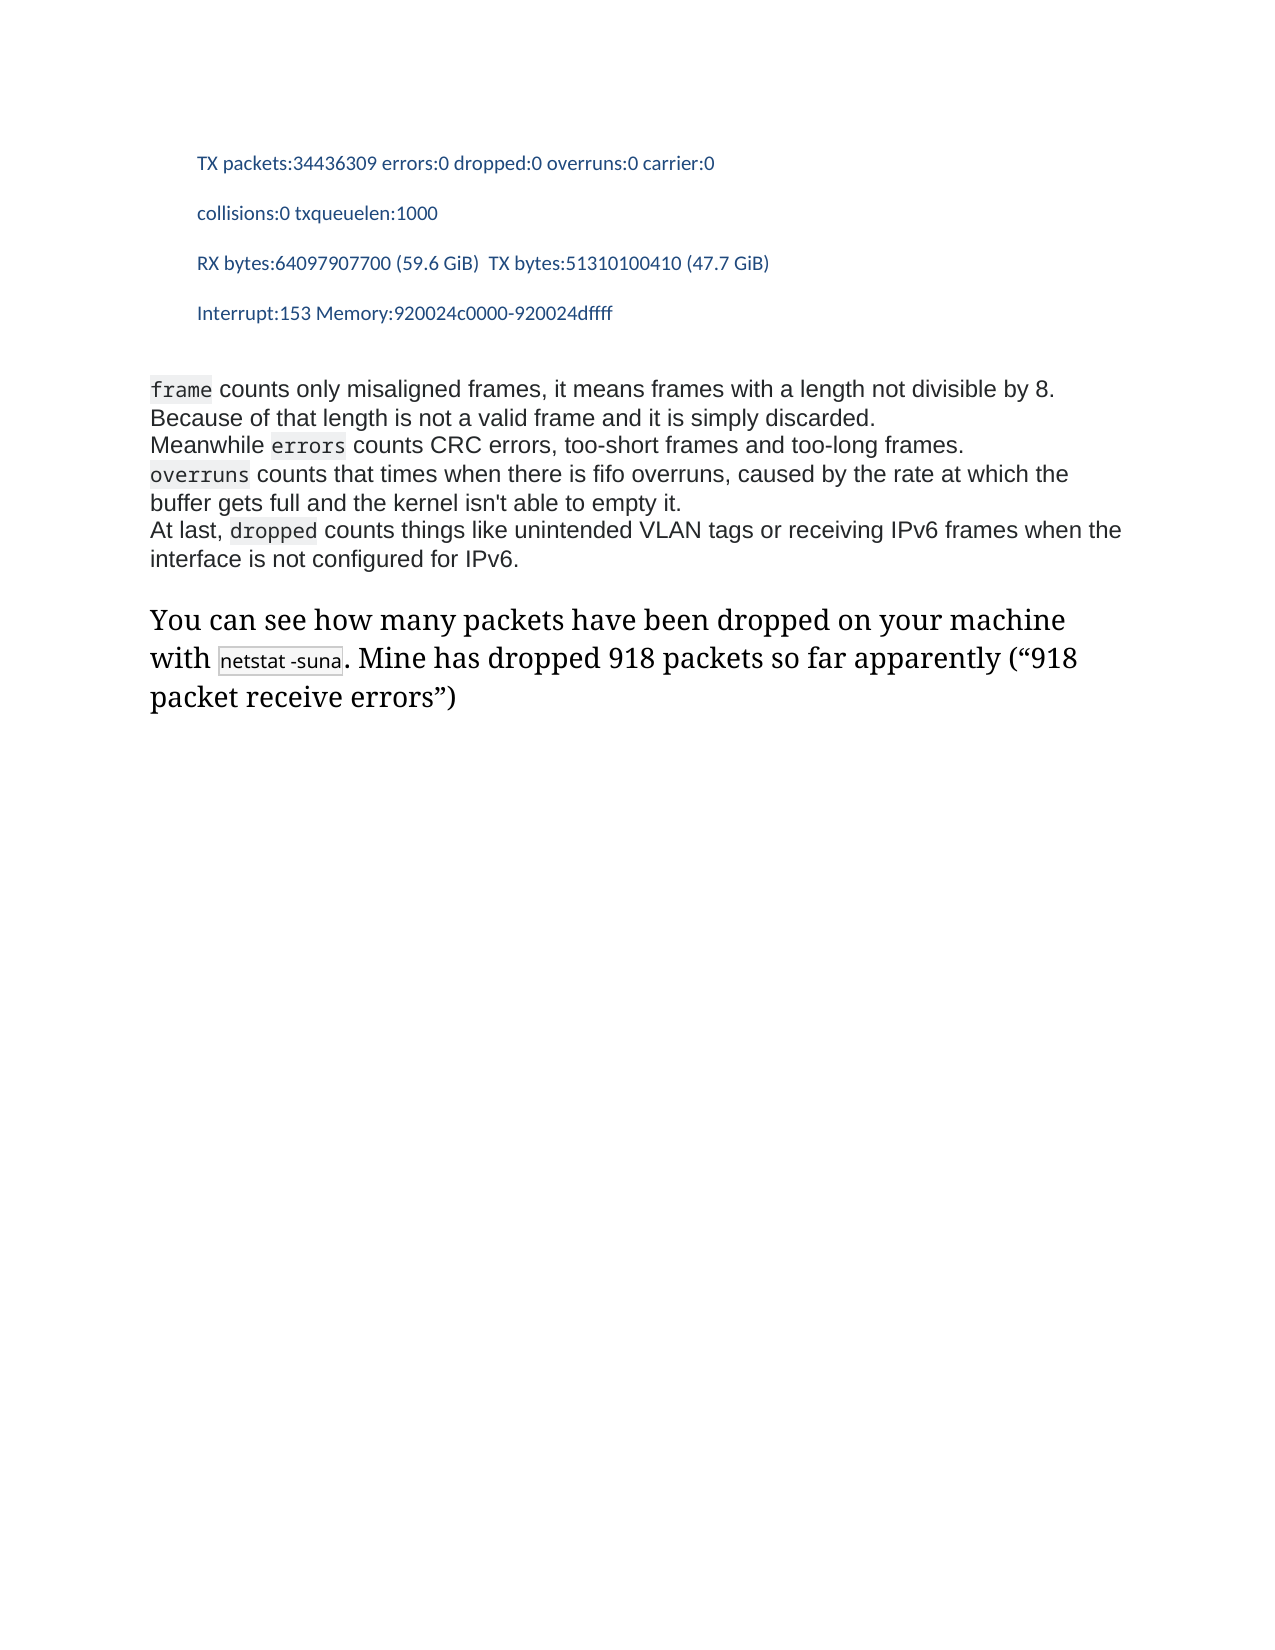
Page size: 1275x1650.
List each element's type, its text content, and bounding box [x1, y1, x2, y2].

text At last, dropped counts things like unintended VLAN tags or receiving IPv6 frames when the interface is not configured for IPv6. [150, 516, 1125, 573]
text Meanwhile errors counts CRC errors, too-short frames and too-long frames. [150, 431, 1125, 460]
text overruns counts that times when there is fifo overruns, caused by the rate at which the buffer gets full and the kernel isn't able to empty it. [150, 460, 1125, 516]
text You can see how many packets have been dropped on your machine with netstat -suna. Mine has dropped 918 packets so far apparently (“918 packet receive errors”) [150, 600, 1125, 715]
text frame counts only misaligned frames, it means frames with a length not divisible by 8. Because of that length is not a valid frame and it is simply discarded. [150, 375, 1125, 431]
text RX bytes:64097907700 (59.6 GiB) TX bytes:51310100410 (47.7 GiB) [150, 250, 1125, 275]
text TX packets:34436309 errors:0 dropped:0 overruns:0 carrier:0 [150, 150, 1125, 175]
text collisions:0 txqueuelen:1000 [150, 200, 1125, 225]
text Interrupt:153 Memory:920024c0000-920024dffff [150, 300, 1125, 325]
